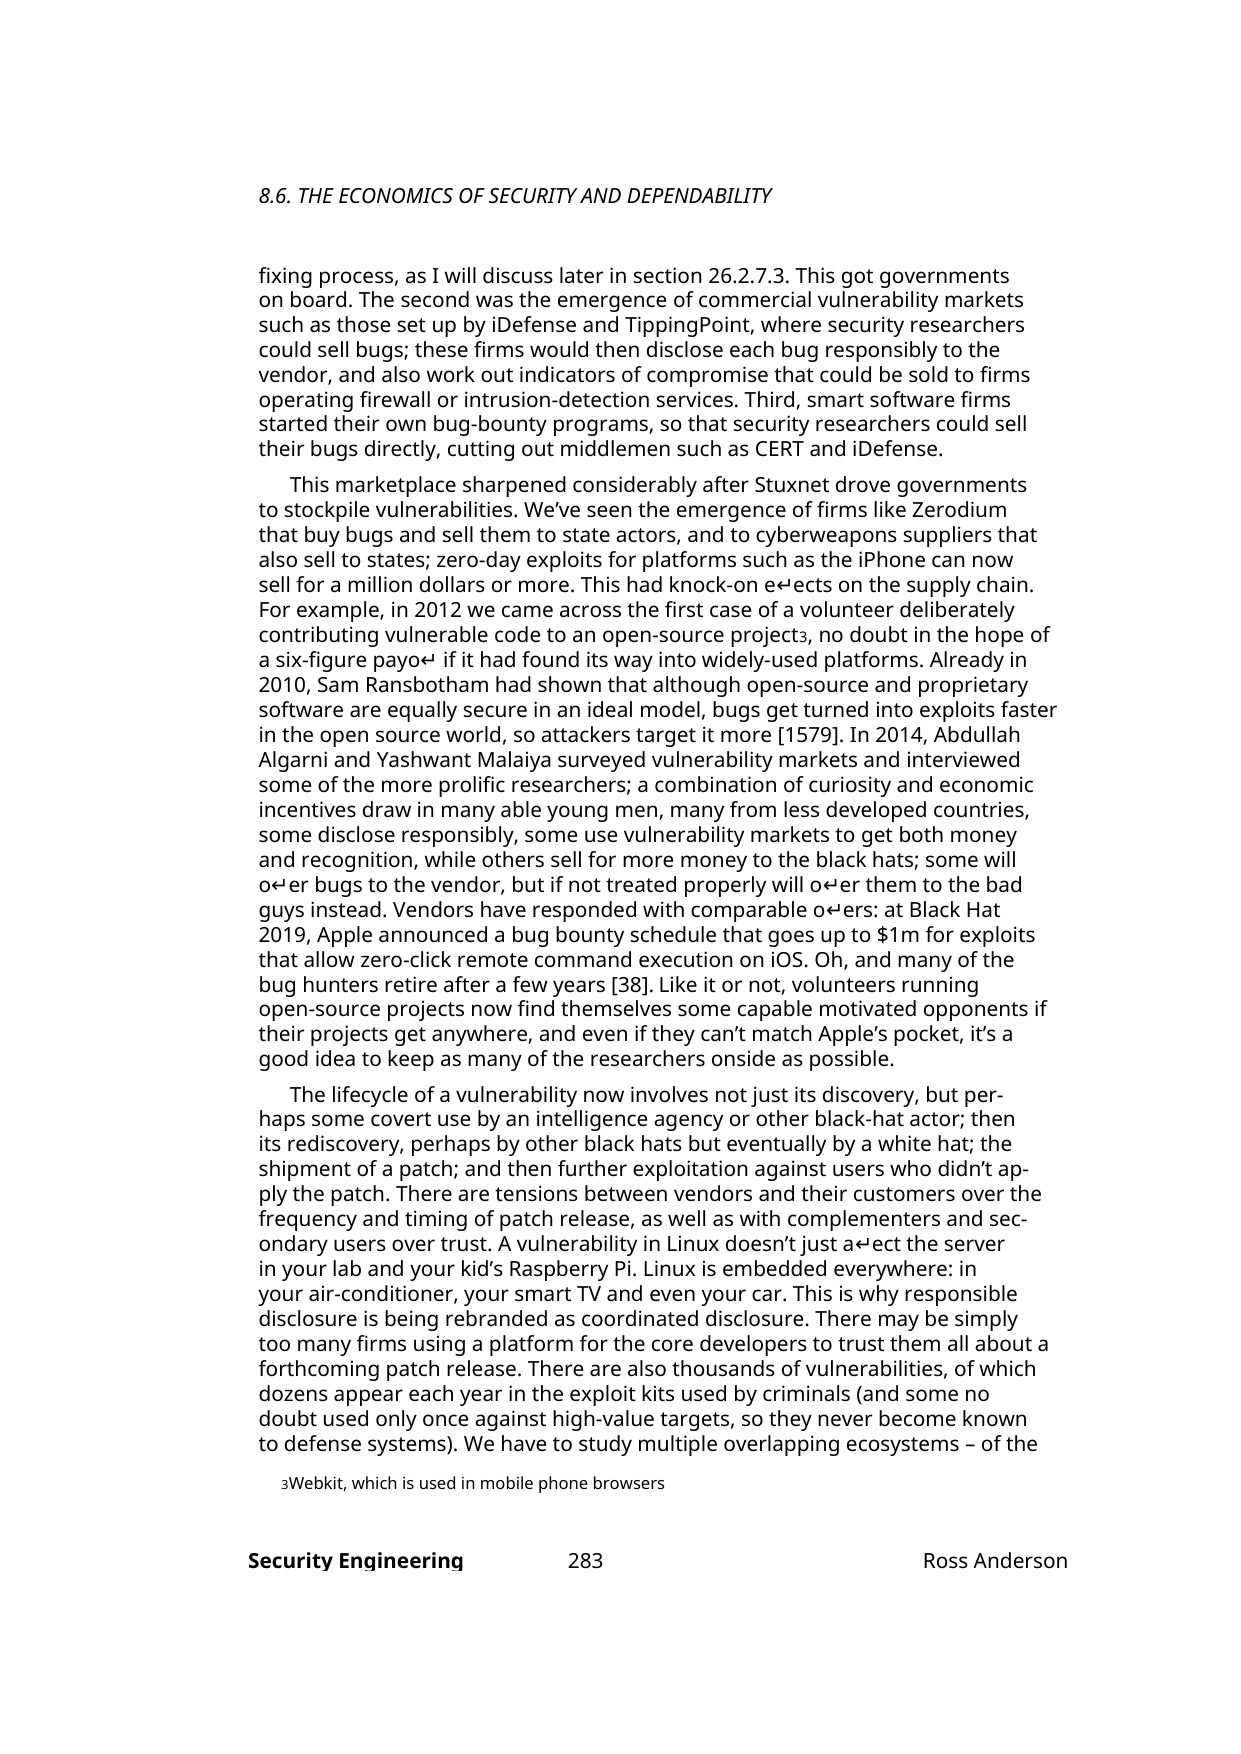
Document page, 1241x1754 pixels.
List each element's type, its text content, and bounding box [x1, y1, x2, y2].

table_header Security Engineering [194, 1523, 507, 1571]
text open-source projects now ﬁnd themselves some capable motivated opponents if their projects get anywhere, and even if they can’t match Apple’s pocket, it’s a good idea to keep as many of the researchers onside as possible. [150, 997, 1090, 1071]
table_header Ross Anderson [821, 1523, 1134, 1571]
text haps some covert use by an intelligence agency or other black-hat actor; then its rediscovery, perhaps by other black hats but eventually by a white hat; the shipment of a patch; and then further exploitation against users who didn’t ap- ply the patch. There are tensions between vendors and their customers over the frequency and timing of patch release, as well as with complementers and sec- ondary users over trust. A vulnerability in Linux doesn’t just a↵ect the server in your lab and your kid’s Raspberry Pi. Linux is embedded everywhere: in your air-conditioner, your smart TV and even your car. This is why responsible disclosure is being rebranded as coordinated disclosure. There may be simply too many ﬁrms using a platform for the core developers to trust them all about a forthcoming patch release. There are also thousands of vulnerabilities, of which dozens appear each year in the exploit kits used by criminals (and some no doubt used only once against high-value targets, so they never become known to defense systems). We have to study multiple overlapping ecosystems – of the [150, 1107, 1090, 1457]
text to stockpile vulnerabilities. We’ve seen the emergence of ﬁrms like Zerodium that buy bugs and sell them to state actors, and to cyberweapons suppliers that also sell to states; zero-day exploits for platforms such as the iPhone can now sell for a million dollars or more. This had knock-on e↵ects on the supply chain. For example, in 2012 we came across the ﬁrst case of a volunteer deliberately contributing vulnerable code to an open-source project3, no doubt in the hope of a six-ﬁgure payo↵ if it had found its way into widely-used platforms. Already in 2010, Sam Ransbotham had shown that although open-source and proprietary software are equally secure in an ideal model, bugs get turned into exploits faster in the open source world, so attackers target it more [1579]. In 2014, Abdullah Algarni and Yashwant Malaiya surveyed vulnerability markets and interviewed some of the more proliﬁc researchers; a combination of curiosity and economic incentives draw in many able young men, many from less developed countries, some disclose responsibly, some use vulnerability markets to get both money and recognition, while others sell for more money to the black hats; some will o↵er bugs to the vendor, but if not treated properly will o↵er them to the bad guys instead. Vendors have responded with comparable o↵ers: at Black Hat 2019, Apple announced a bug bounty schedule that goes up to $1m for exploits that allow zero-click remote command execution on iOS. Oh, and many of the bug hunters retire after a few years [38]. Like it or not, volunteers running [150, 497, 1090, 997]
text This marketplace sharpened considerably after Stuxnet drove governments [150, 476, 1090, 497]
table_header 283 [507, 1523, 821, 1571]
text 8.6. THE ECONOMICS OF SECURITY AND DEPENDABILITY [150, 187, 1090, 208]
text The lifecycle of a vulnerability now involves not just its discovery, but per- [150, 1086, 1090, 1107]
text 3Webkit, which is used in mobile phone browsers [150, 1474, 1090, 1493]
text ﬁxing process, as I will discuss later in section 26.2.7.3. This got governments on board. The second was the emergence of commercial vulnerability markets such as those set up by iDefense and TippingPoint, where security researchers could sell bugs; these ﬁrms would then disclose each bug responsibly to the vendor, and also work out indicators of compromise that could be sold to ﬁrms operating ﬁrewall or intrusion-detection services. Third, smart software ﬁrms started their own bug-bounty programs, so that security researchers could sell their bugs directly, cutting out middlemen such as CERT and iDefense. [150, 263, 1090, 462]
